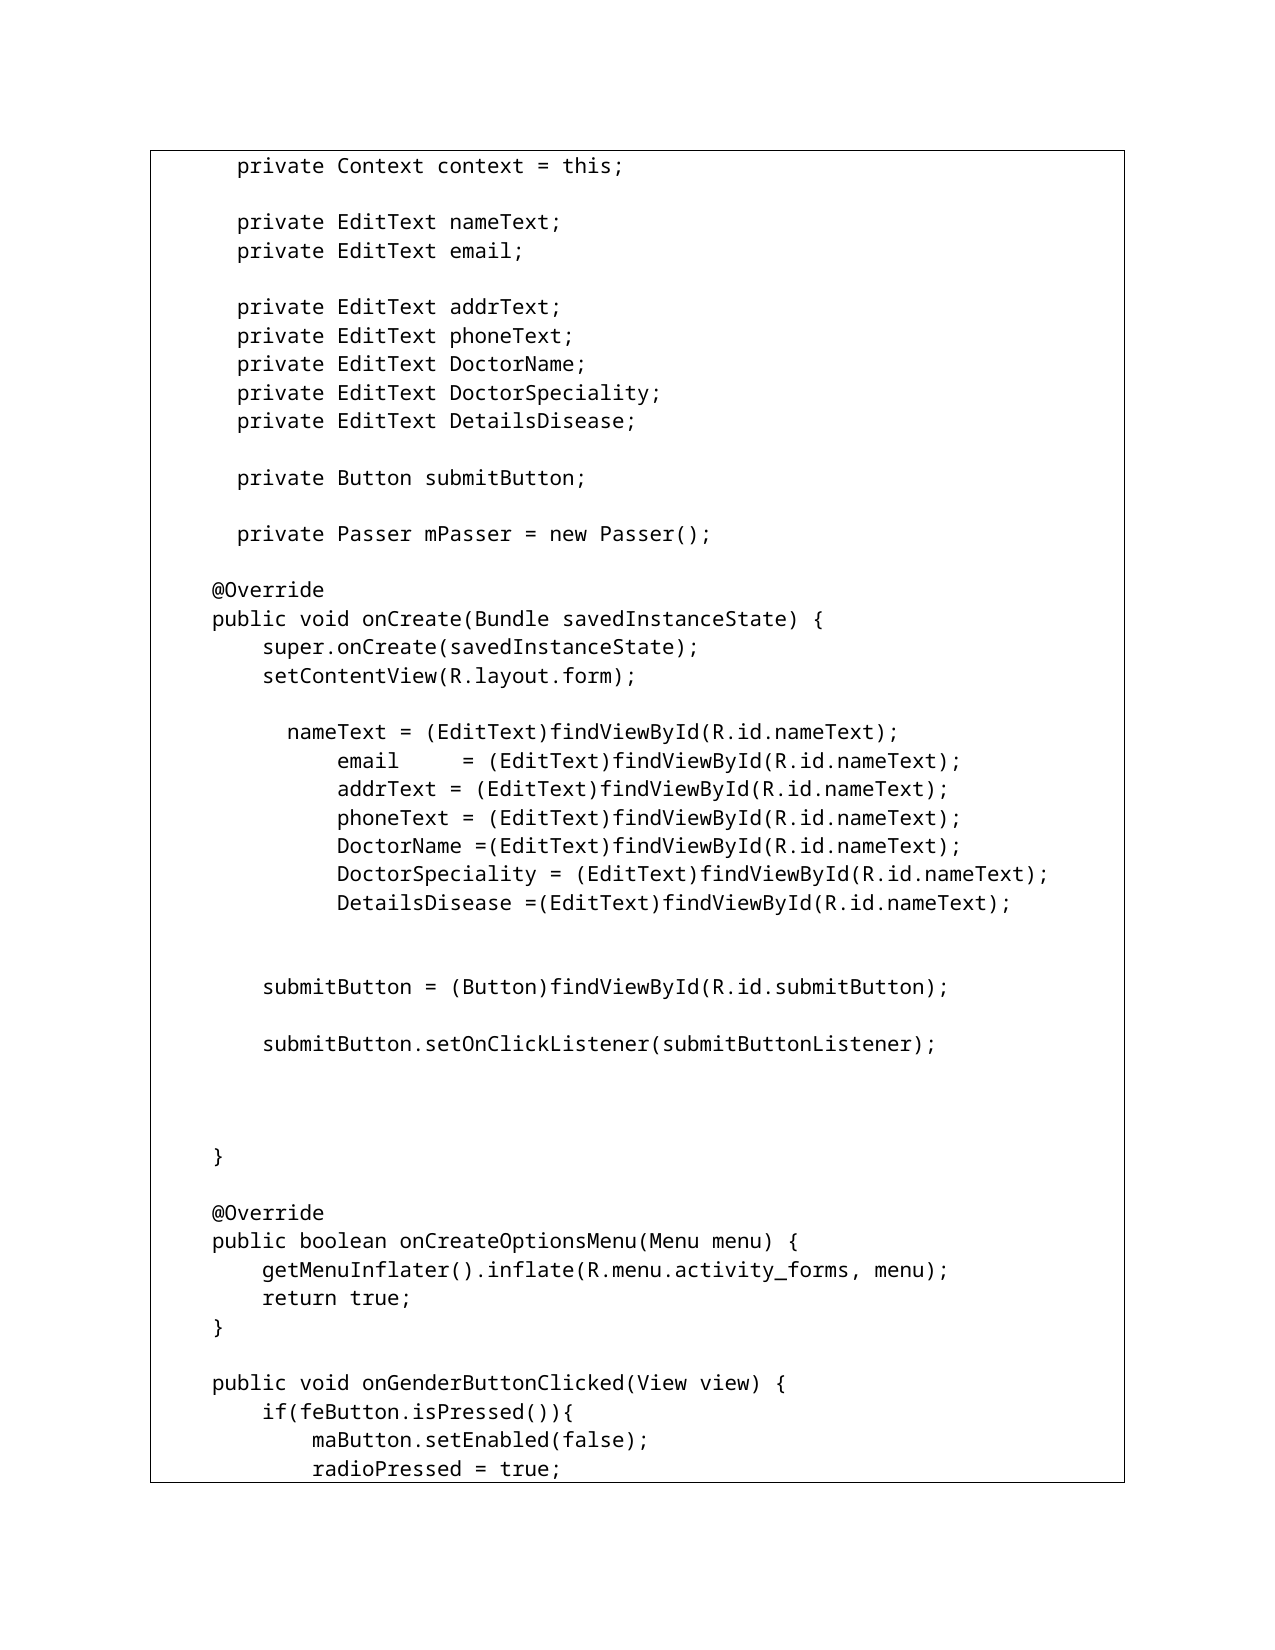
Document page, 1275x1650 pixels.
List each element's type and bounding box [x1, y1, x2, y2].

table_header [151, 151, 1124, 1482]
